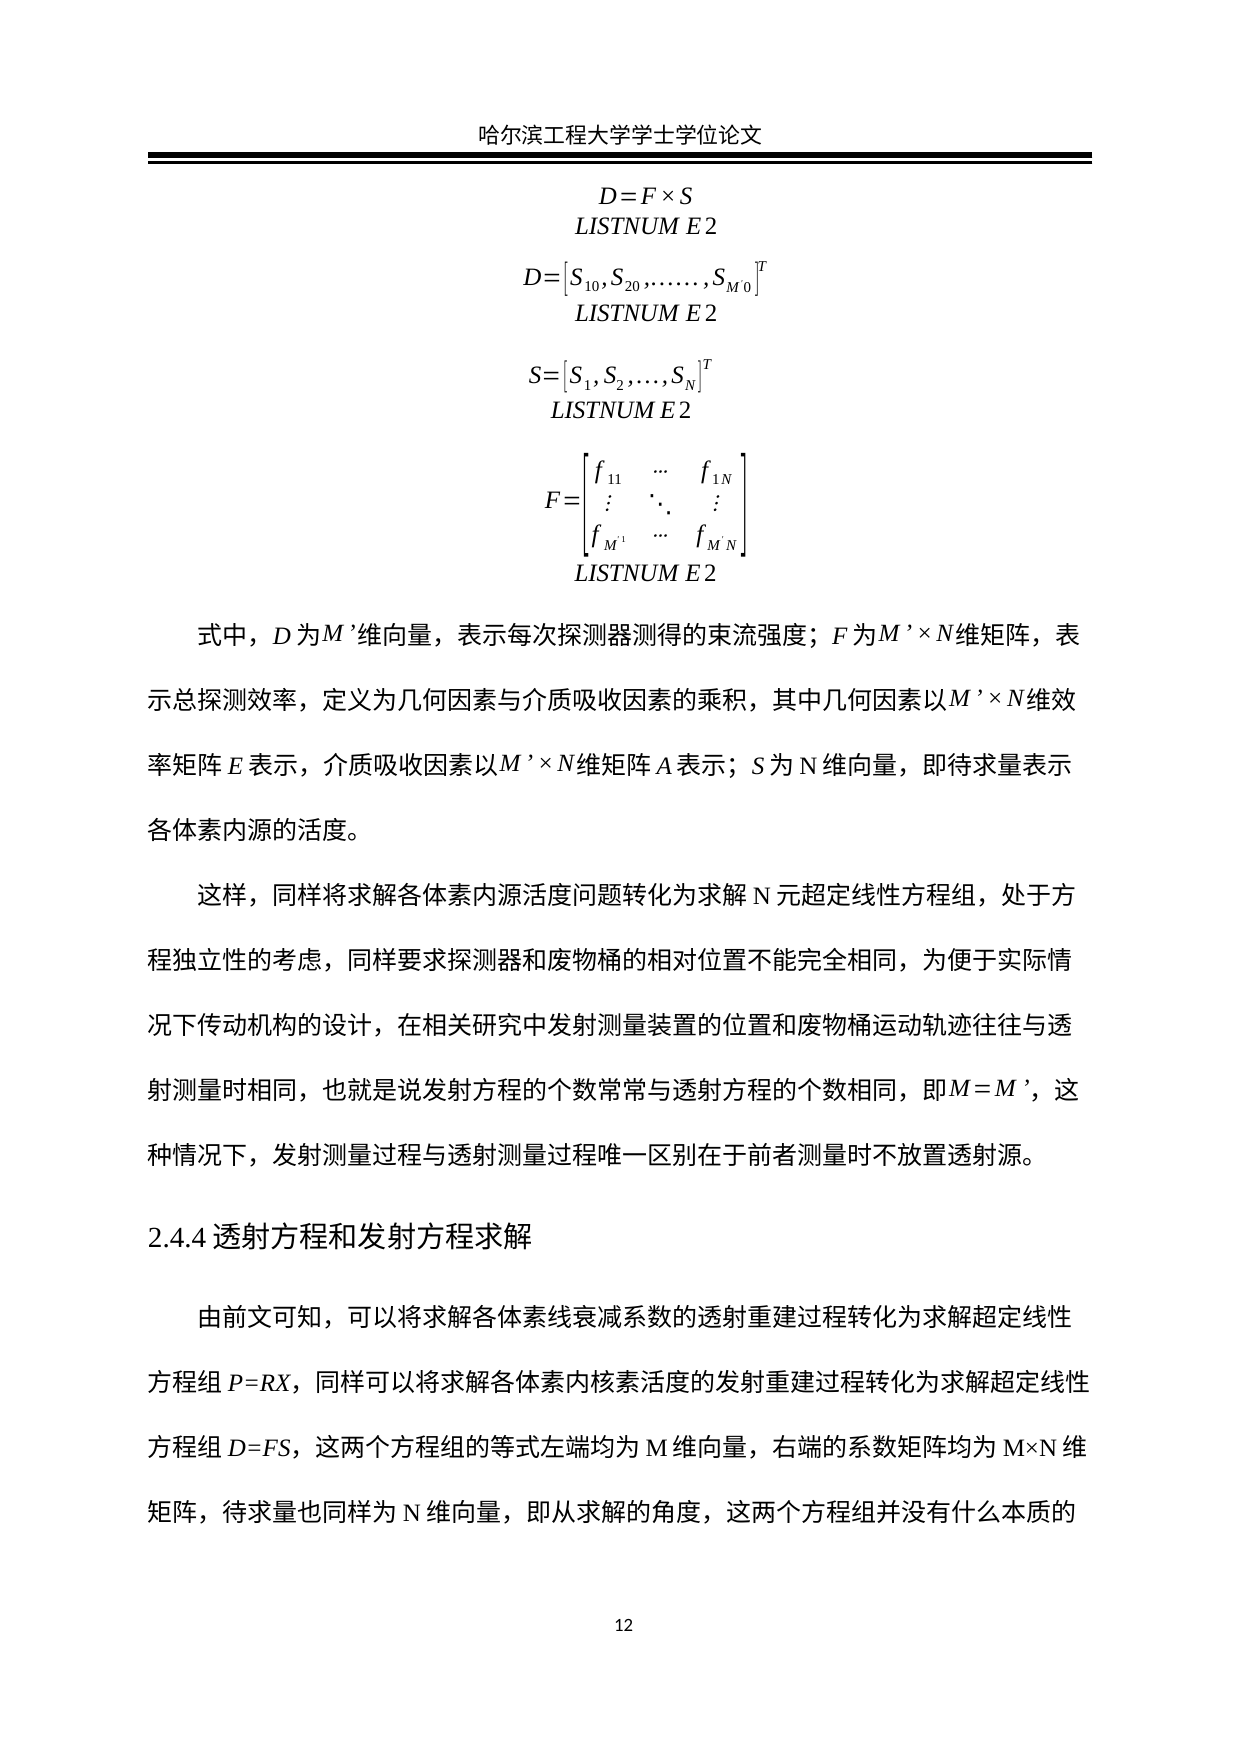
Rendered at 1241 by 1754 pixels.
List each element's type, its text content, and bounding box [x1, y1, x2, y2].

text 式中，D为维向量，表示每次探测器测得的束流强度；F为维矩阵，表示总探测效率，定义为几何因素与介质吸收因素的乘积，其中几何因素以维效率矩阵E表示，介质吸收因素以维矩阵A表示；S为N维向量，即待求量表示各体素内源的活度。 [148, 601, 1092, 861]
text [148, 1283, 1092, 1543]
text 2.4.4透射方程和发射方程求解 [148, 1202, 1092, 1267]
text 这样，同样将求解各体素内源活度问题转化为求解N元超定线性方程组，处于方程独立性的考虑，同样要求探测器和废物桶的相对位置不能完全相同，为便于实际情况下传动机构的设计，在相关研究中发射测量装置的位置和废物桶运动轨迹往往与透射测量时相同，也就是说发射方程的个数常常与透射方程的个数相同，即，这种情况下，发射测量过程与透射测量过程唯一区别在于前者测量时不放置透射源。 [148, 861, 1092, 1186]
